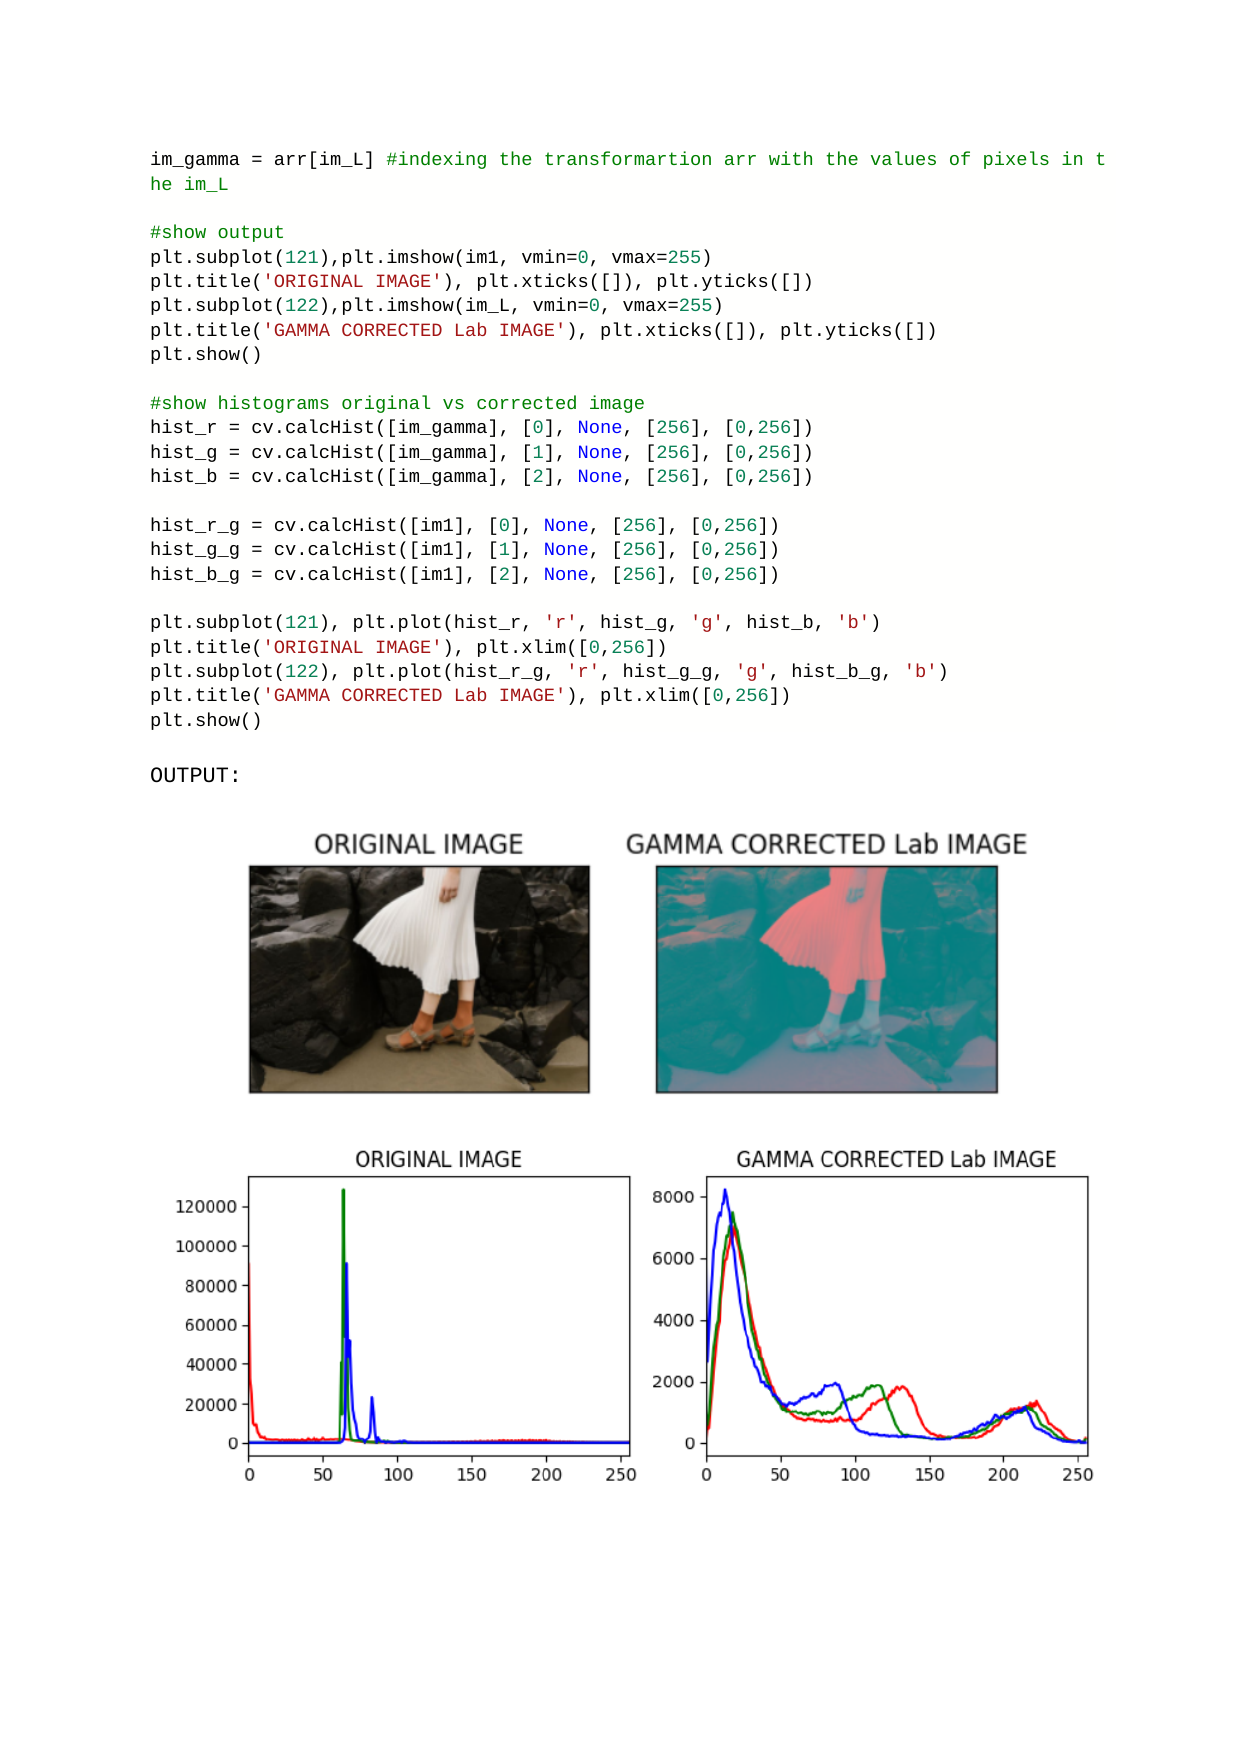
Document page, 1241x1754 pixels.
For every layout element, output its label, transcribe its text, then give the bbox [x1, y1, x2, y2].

text im_gamma = arr[im_L] #indexing the transformartion arr with the values of pixels in the im_L [150, 150, 1116, 196]
text #show output [150, 223, 1116, 244]
text plt.subplot(121),plt.imshow(im1, vmin=0, vmax=255) [150, 247, 1116, 269]
text OUTPUT: [150, 764, 1116, 789]
text hist_b_g = cv.calcHist([im1], [2], None, [256], [0,256]) [150, 564, 1116, 586]
text hist_g = cv.calcHist([im_gamma], [1], None, [256], [0,256]) [150, 442, 1116, 464]
text hist_r = cv.calcHist([im_gamma], [0], None, [256], [0,256]) [150, 418, 1116, 439]
text plt.show() [150, 711, 1116, 732]
text plt.subplot(122), plt.plot(hist_r_g, 'r', hist_g_g, 'g', hist_b_g, 'b') [150, 662, 1116, 683]
text #show histograms original vs corrected image [150, 394, 1116, 415]
text plt.title('ORIGINAL IMAGE'), plt.xlim([0,256]) [150, 637, 1116, 659]
text hist_b = cv.calcHist([im_gamma], [2], None, [256], [0,256]) [150, 467, 1116, 488]
picture [162, 1142, 1103, 1493]
text plt.title('ORIGINAL IMAGE'), plt.xticks([]), plt.yticks([]) [150, 272, 1116, 293]
text plt.show() [150, 345, 1116, 366]
text plt.subplot(122),plt.imshow(im_L, vmin=0, vmax=255) [150, 296, 1116, 317]
text plt.title('GAMMA CORRECTED Lab IMAGE'), plt.xlim([0,256]) [150, 686, 1116, 707]
picture [228, 820, 1038, 1112]
text hist_r_g = cv.calcHist([im1], [0], None, [256], [0,256]) [150, 516, 1116, 537]
text plt.title('GAMMA CORRECTED Lab IMAGE'), plt.xticks([]), plt.yticks([]) [150, 321, 1116, 342]
text plt.subplot(121), plt.plot(hist_r, 'r', hist_g, 'g', hist_b, 'b') [150, 613, 1116, 634]
text hist_g_g = cv.calcHist([im1], [1], None, [256], [0,256]) [150, 540, 1116, 561]
